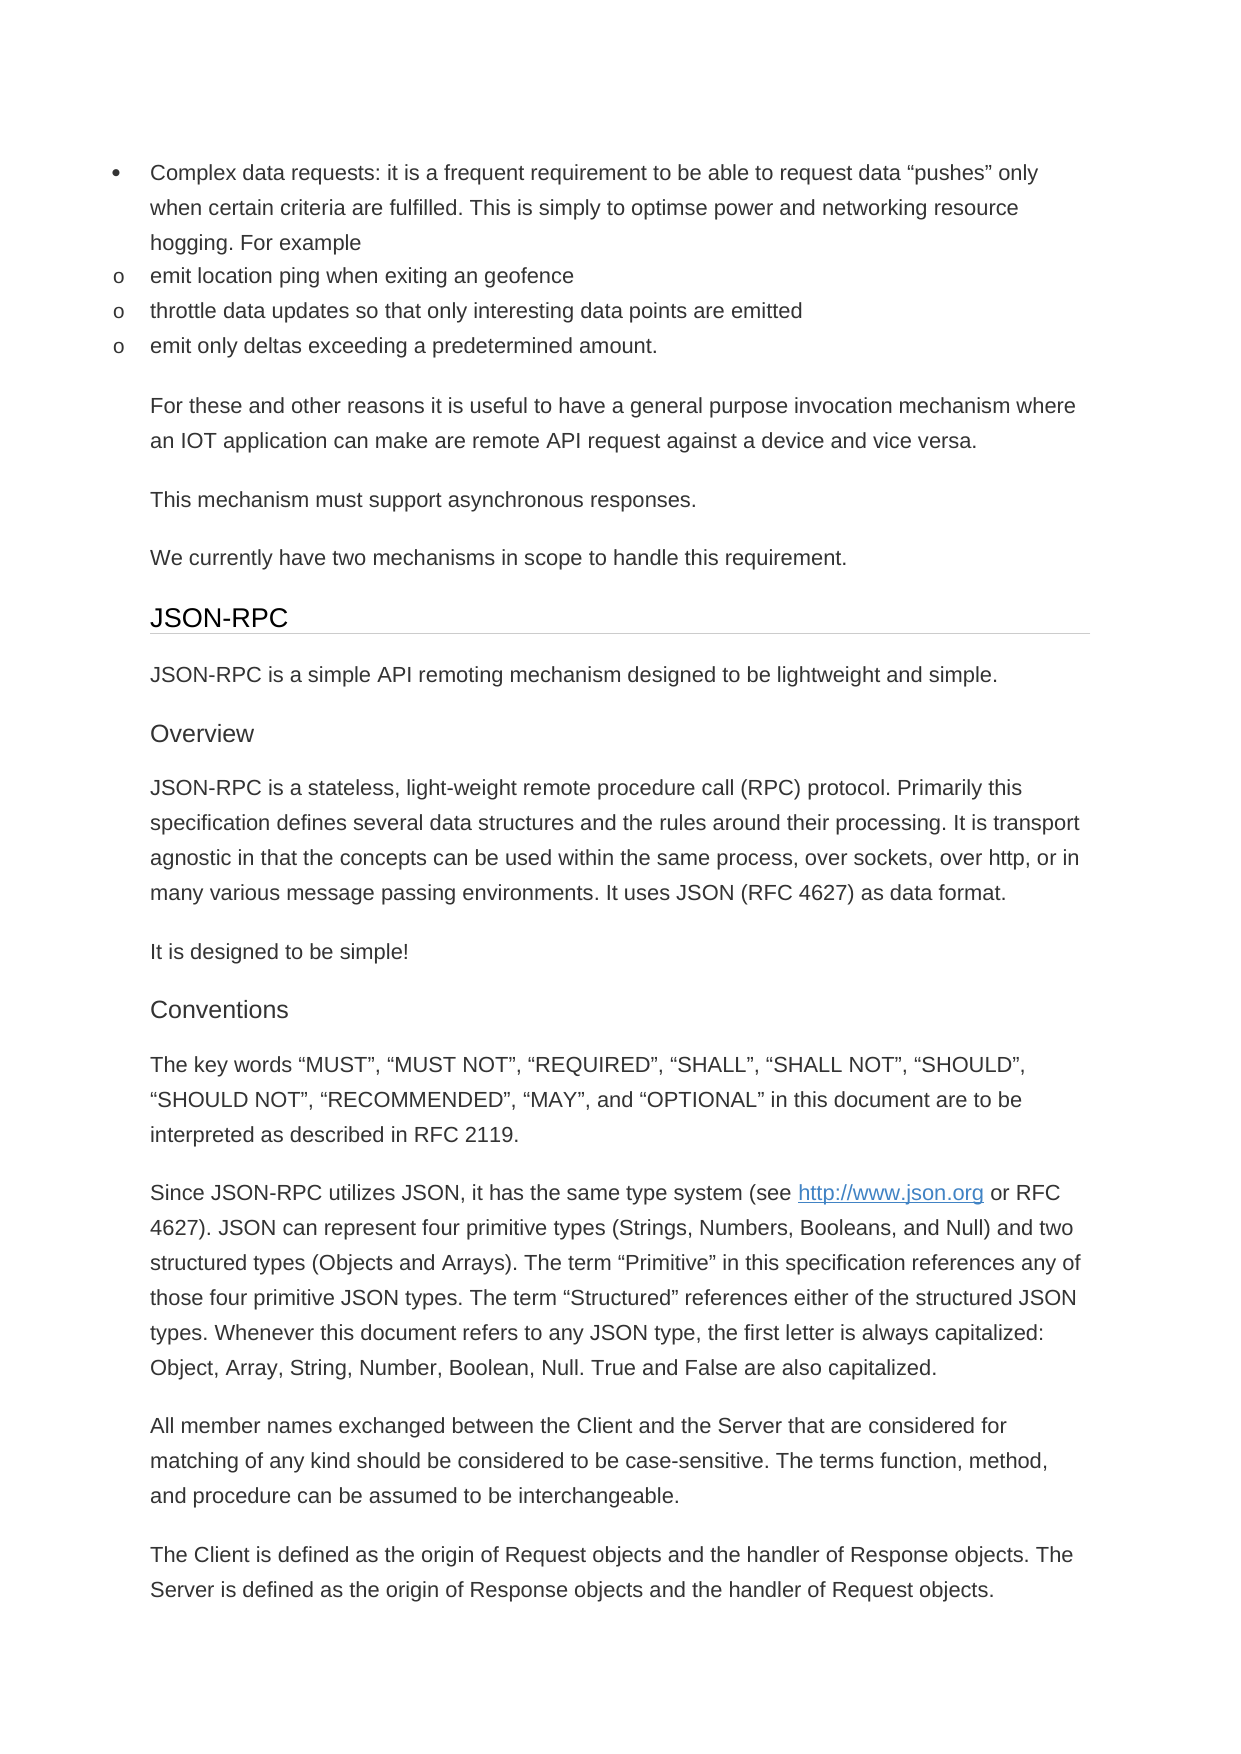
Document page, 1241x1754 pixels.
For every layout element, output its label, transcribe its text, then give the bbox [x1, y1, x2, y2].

list throttle data updates so that only interesting data points are emitted [112, 290, 1090, 325]
list Complex data requests: it is a frequent requirement to be able to request data “pushes” only when certain criteria are fulfilled. This is simply to optimse power and networking resource hogging. For example [112, 150, 1090, 255]
text Since JSON-RPC utilizes JSON, it has the same type system (see http://www.json.org or RFC 4627). JSON can represent four primitive types (Strings, Numbers, Booleans, and Null) and two structured types (Objects and Arrays). The term “Primitive” in this specification references any of those four primitive JSON types. The term “Structured” references either of the structured JSON types. Whenever this document refers to any JSON type, the first letter is always capitalized: Object, Array, String, Number, Boolean, Null. True and False are also capitalized. [150, 1170, 1090, 1380]
text This mechanism must support asynchronous responses. [150, 477, 1090, 512]
subtitle Conventions [150, 995, 1090, 1024]
text JSON-RPC is a simple API remoting mechanism designed to be lightweight and simple. [150, 652, 1090, 687]
list emit location ping when exiting an geofence [112, 255, 1090, 290]
text We currently have two mechanisms in scope to handle this requirement. [150, 535, 1090, 570]
list emit only deltas exceeding a predetermined amount. [112, 325, 1090, 360]
text The Client is defined as the origin of Request objects and the handler of Response objects. The Server is defined as the origin of Response objects and the handler of Request objects. [150, 1532, 1090, 1602]
text It is designed to be simple! [150, 929, 1090, 964]
text The key words “MUST”, “MUST NOT”, “REQUIRED”, “SHALL”, “SHALL NOT”, “SHOULD”, “SHOULD NOT”, “RECOMMENDED”, “MAY”, and “OPTIONAL” in this document are to be interpreted as described in RFC 2119. [150, 1042, 1090, 1147]
text For these and other reasons it is useful to have a general purpose invocation mechanism where an IOT application can make are remote API request against a device and vice versa. [150, 383, 1090, 453]
subtitle Overview [150, 719, 1090, 747]
subtitle JSON-RPC [150, 602, 1090, 633]
text All member names exchanged between the Client and the Server that are considered for matching of any kind should be considered to be case-sensitive. The terms function, method, and procedure can be assumed to be interchangeable. [150, 1404, 1090, 1509]
text JSON-RPC is a stateless, light-weight remote procedure call (RPC) protocol. Primarily this specification defines several data structures and the rules around their processing. It is transport agnostic in that the concepts can be used within the same process, over sockets, over http, or in many various message passing environments. It uses JSON (RFC 4627) as data format. [150, 765, 1090, 905]
